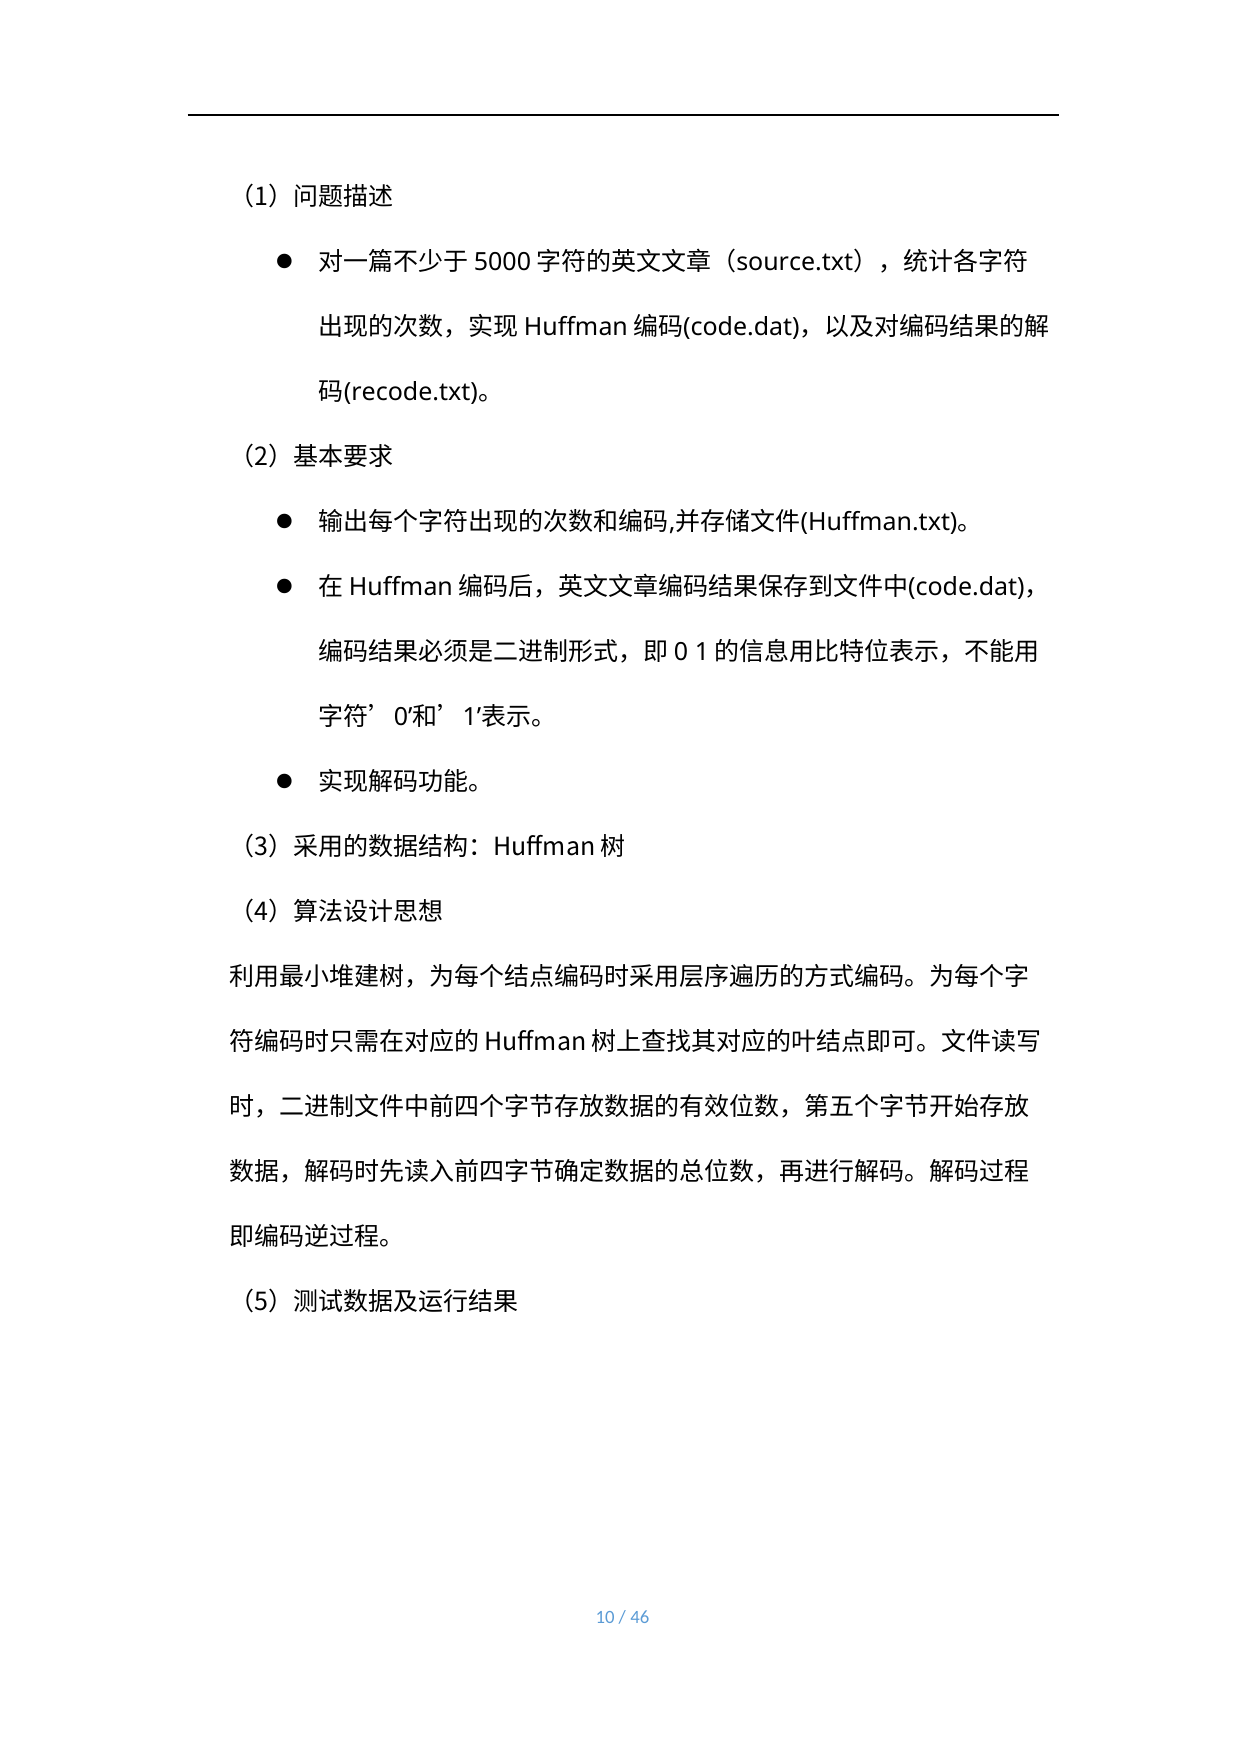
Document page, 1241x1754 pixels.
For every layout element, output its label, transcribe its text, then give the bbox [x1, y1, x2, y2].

list 采用的数据结构：Huffman树 [187, 812, 1053, 877]
list 在Huffman编码后，英文文章编码结果保存到文件中(code.dat)，编码结果必须是二进制形式，即0 1的信息用比特位表示，不能用字符’0’和’1’表示。 [275, 552, 1053, 747]
list 利用最小堆建树，为每个结点编码时采用层序遍历的方式编码。为每个字符编码时只需在对应的Huffman树上查找其对应的叶结点即可。文件读写时，二进制文件中前四个字节存放数据的有效位数，第五个字节开始存放数据，解码时先读入前四字节确定数据的总位数，再进行解码。解码过程即编码逆过程。 [229, 942, 1053, 1267]
list 测试数据及运行结果 [187, 1267, 1053, 1332]
list 对一篇不少于5000字符的英文文章（source.txt），统计各字符出现的次数，实现Huffman编码(code.dat)，以及对编码结果的解码(recode.txt)。 [275, 227, 1053, 422]
list 算法设计思想 [187, 877, 1053, 942]
list 基本要求 [187, 422, 1053, 487]
list 实现解码功能。 [275, 747, 1053, 812]
list 输出每个字符出现的次数和编码,并存储文件(Huffman.txt)。 [275, 487, 1053, 552]
list 问题描述 [187, 162, 1053, 227]
